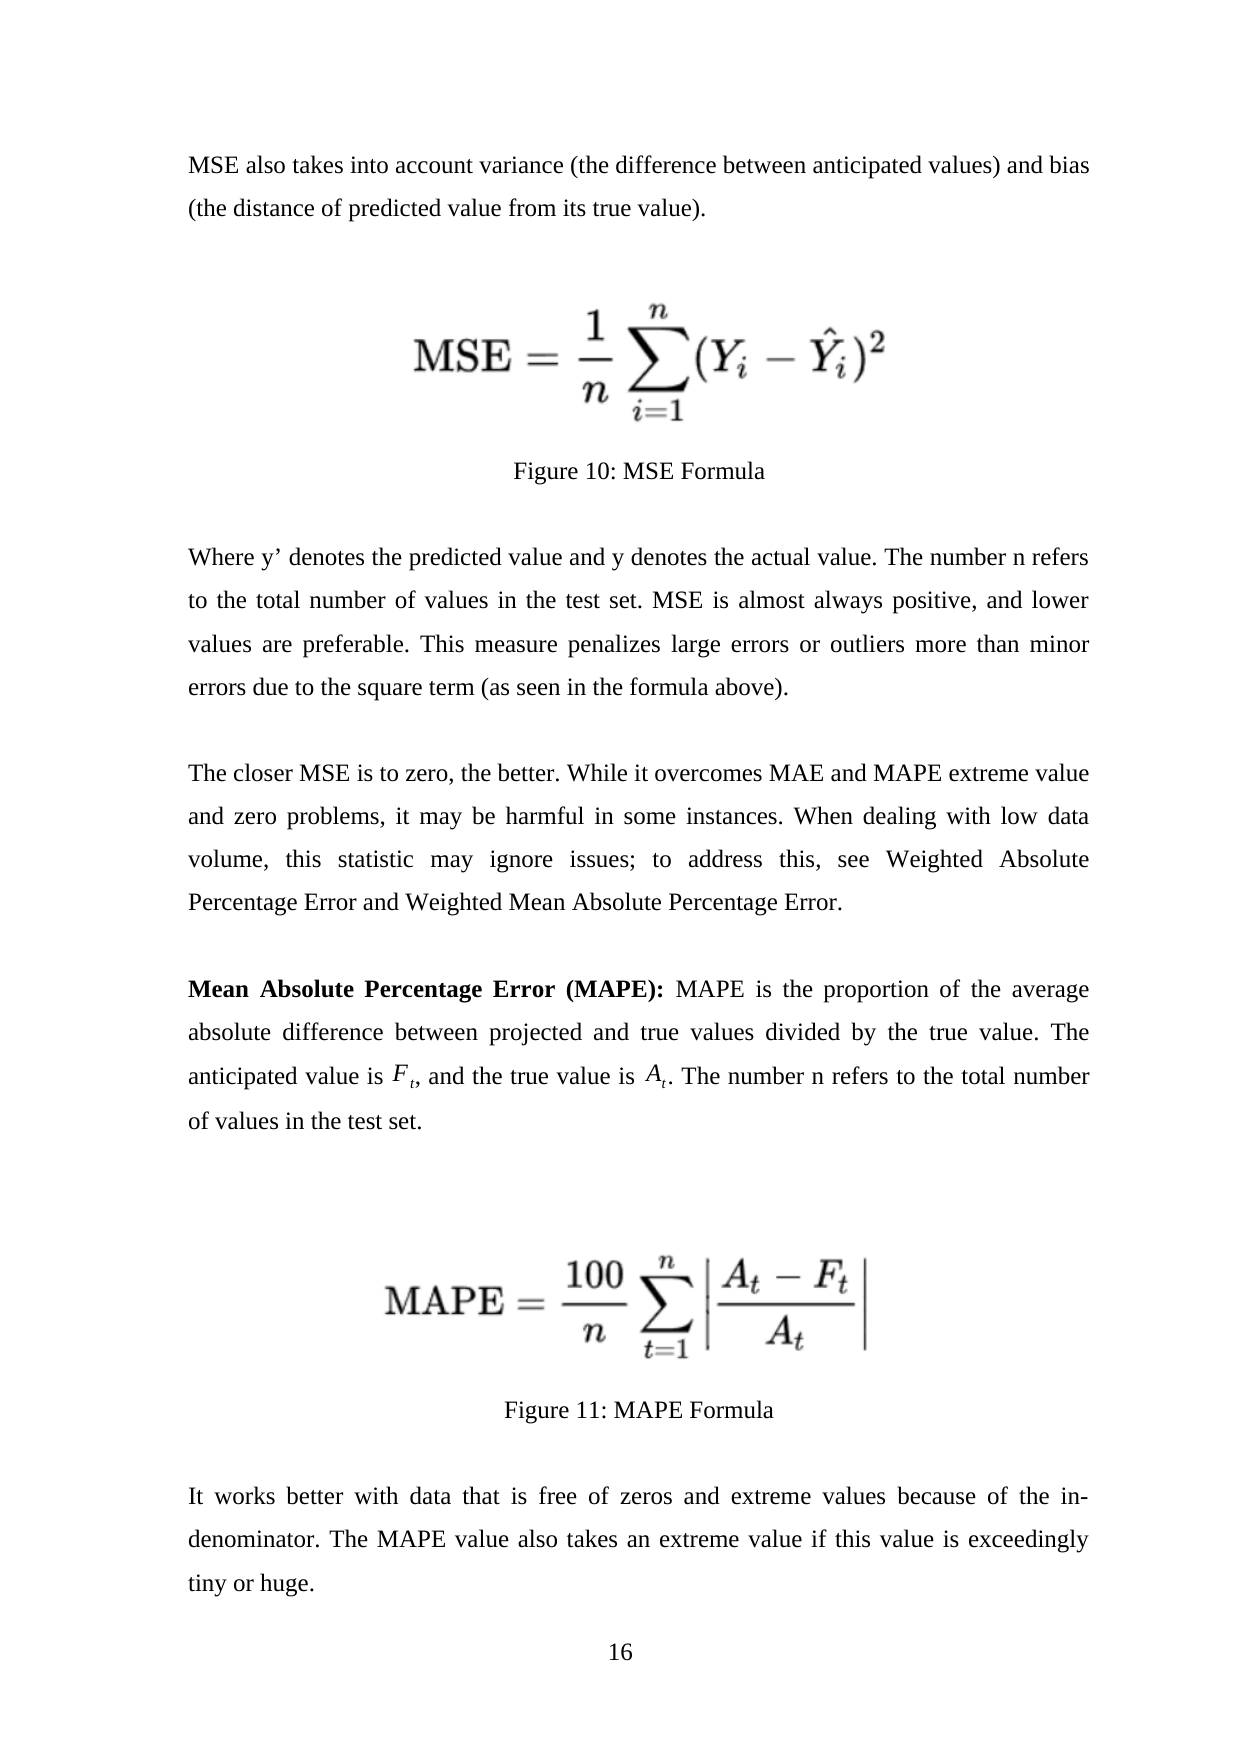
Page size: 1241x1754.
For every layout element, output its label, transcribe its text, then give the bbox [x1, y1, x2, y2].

text Where y’ denotes the predicted value and y denotes the actual value. The number n refers to the total number of values in the test set. MSE is almost always positive, and lower values are preferable. This measure penalizes large errors or outliers more than minor errors due to the square term (as seen in the formula above). [188, 542, 1090, 701]
text The closer MSE is to zero, the better. While it overcomes MAE and MAPE extreme value and zero problems, it may be harmful in some instances. When dealing with low data volume, this statistic may ignore issues; to address this, see Weighted Absolute Percentage Error and Weighted Mean Absolute Percentage Error. [188, 758, 1090, 916]
text Figure 10: MSE Formula [188, 456, 1090, 485]
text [188, 150, 1090, 222]
text Mean Absolute Percentage Error (MAPE): MAPE is the proportion of the average absolute difference between projected and true values divided by the true value. The anticipated value is , and the true value is . The number n refers to the total number of values in the test set. [188, 974, 1090, 1134]
text It works better with data that is free of zeros and extreme values because of the in-denominator. The MAPE value also takes an extreme value if this value is exceedingly tiny or huge. [188, 1481, 1090, 1596]
picture [341, 1192, 938, 1381]
picture [372, 279, 906, 442]
text Figure 11: MAPE Formula [188, 1395, 1090, 1424]
